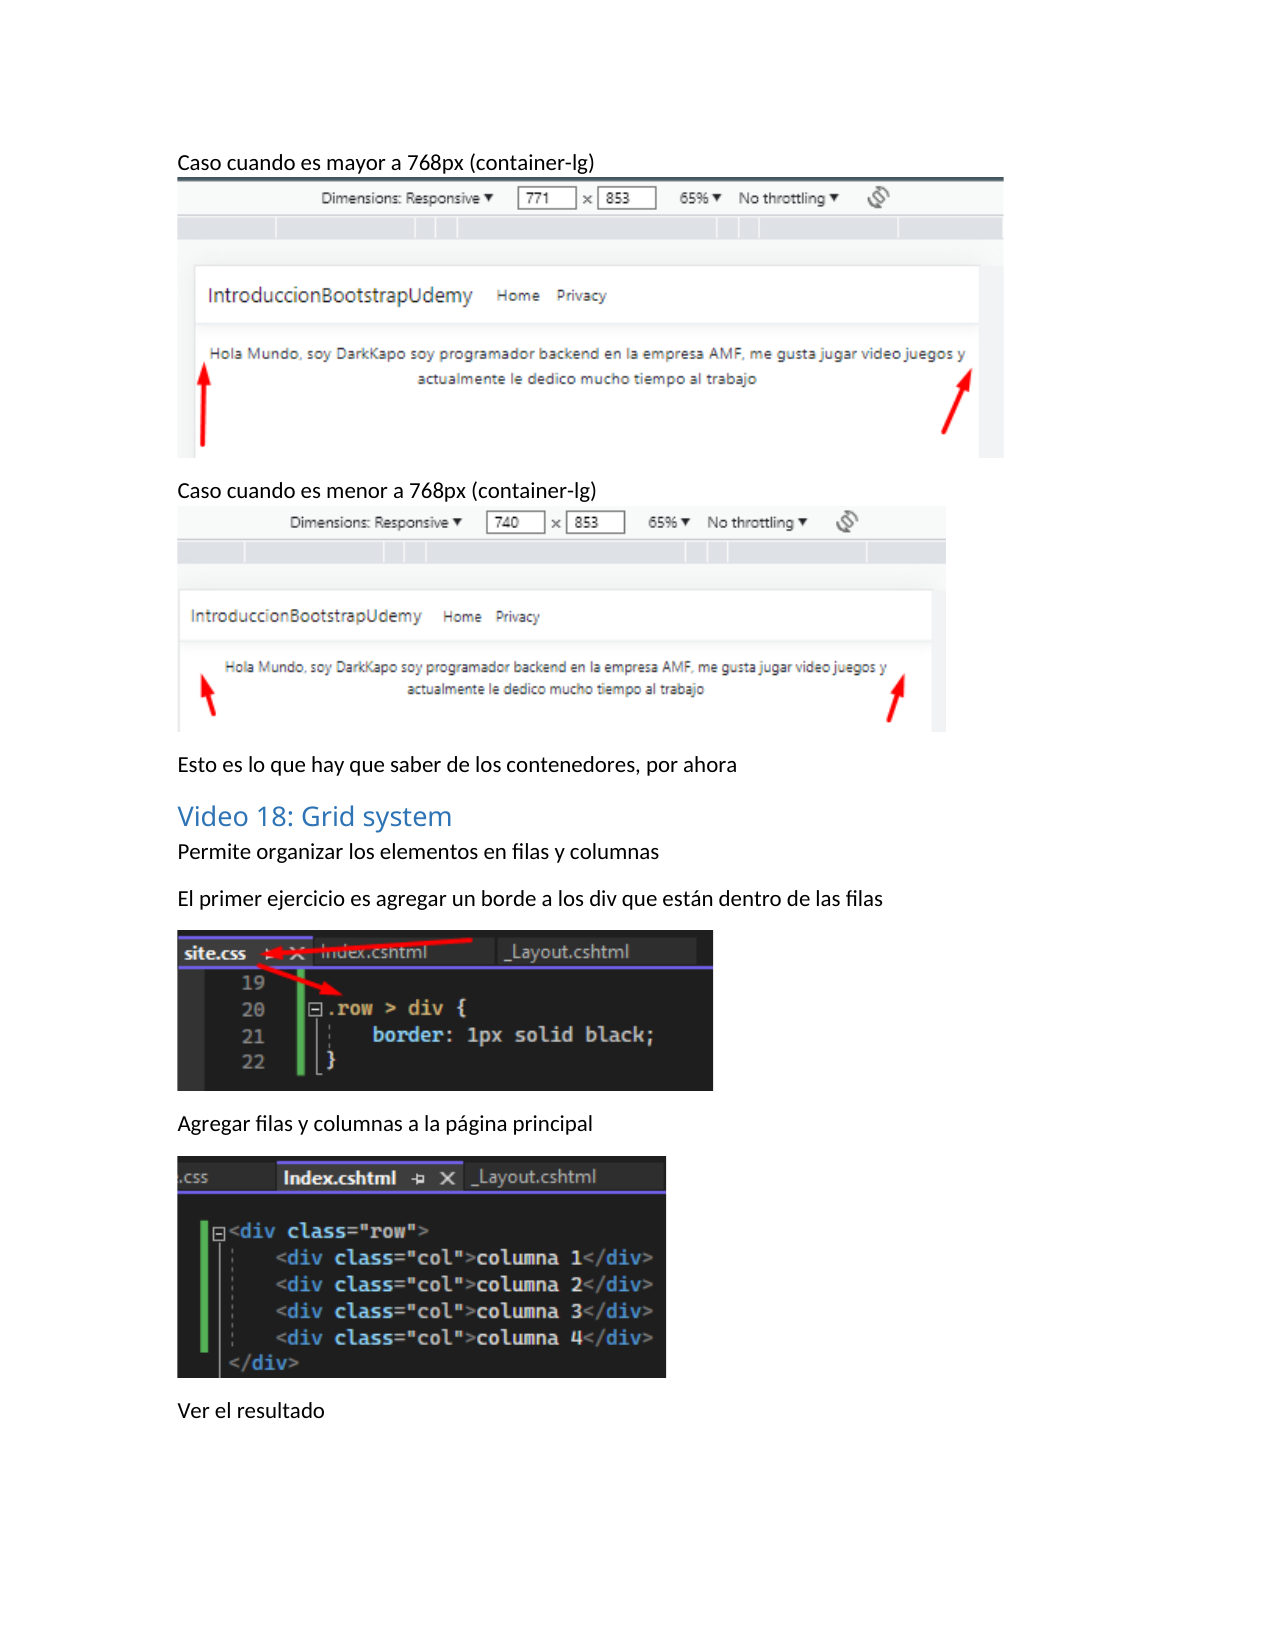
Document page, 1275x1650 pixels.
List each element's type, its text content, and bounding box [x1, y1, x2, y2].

picture [177, 1156, 667, 1378]
subtitle Video 18: Grid system [177, 797, 1098, 834]
text Agregar filas y columnas a la página principal [177, 1109, 1098, 1137]
picture [177, 930, 714, 1091]
picture [177, 177, 1004, 458]
picture [177, 506, 946, 732]
text El primer ejercicio es agregar un borde a los div que están dentro de las filas [177, 884, 1098, 912]
text Permite organizar los elementos en filas y columnas [177, 837, 1098, 865]
text Ver el resultado [177, 1397, 1098, 1425]
text Esto es lo que hay que saber de los contenedores, por ahora [177, 750, 1098, 778]
